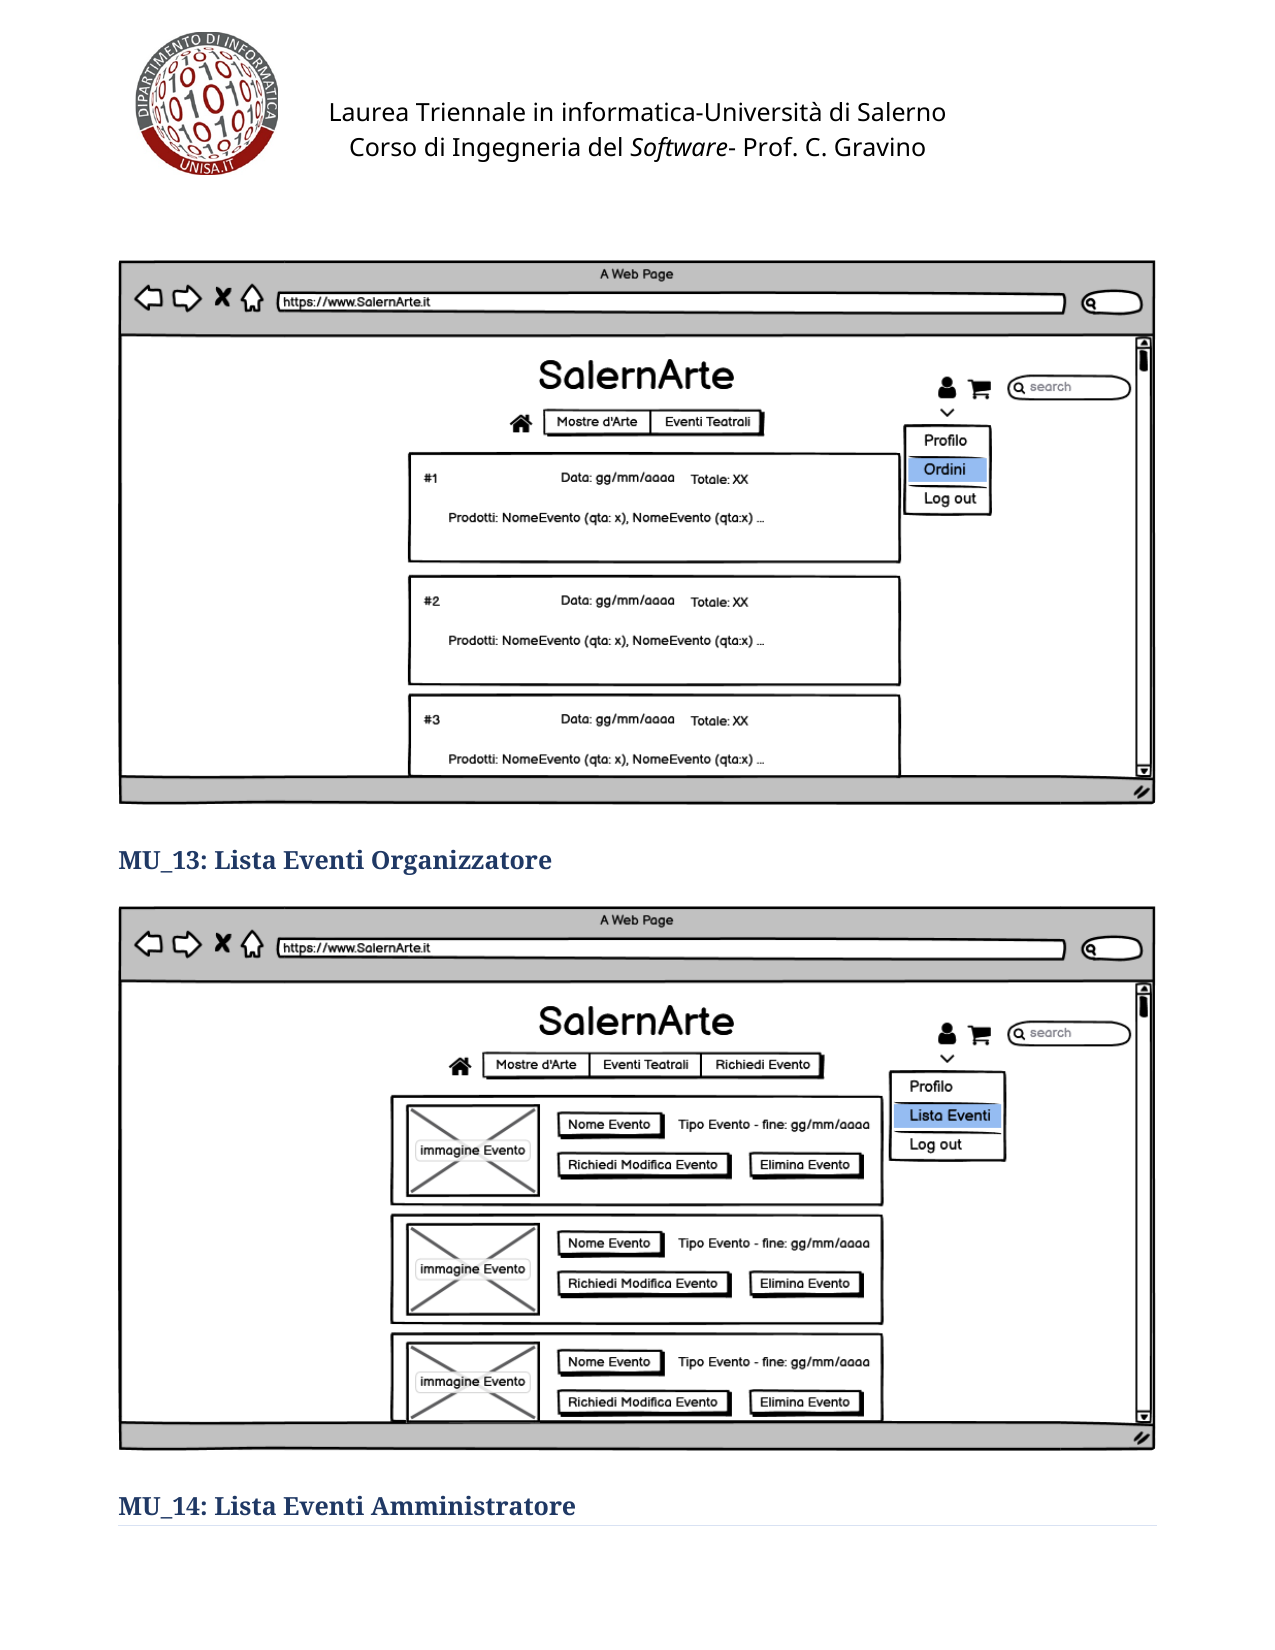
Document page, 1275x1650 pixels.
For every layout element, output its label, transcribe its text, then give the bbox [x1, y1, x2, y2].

text MU_13: Lista Eventi Organizzatore [118, 843, 1157, 877]
text MU_14: Lista Eventi Amministratore [118, 1489, 1157, 1525]
picture [118, 906, 1156, 1451]
picture [118, 260, 1156, 805]
picture [135, 32, 278, 175]
